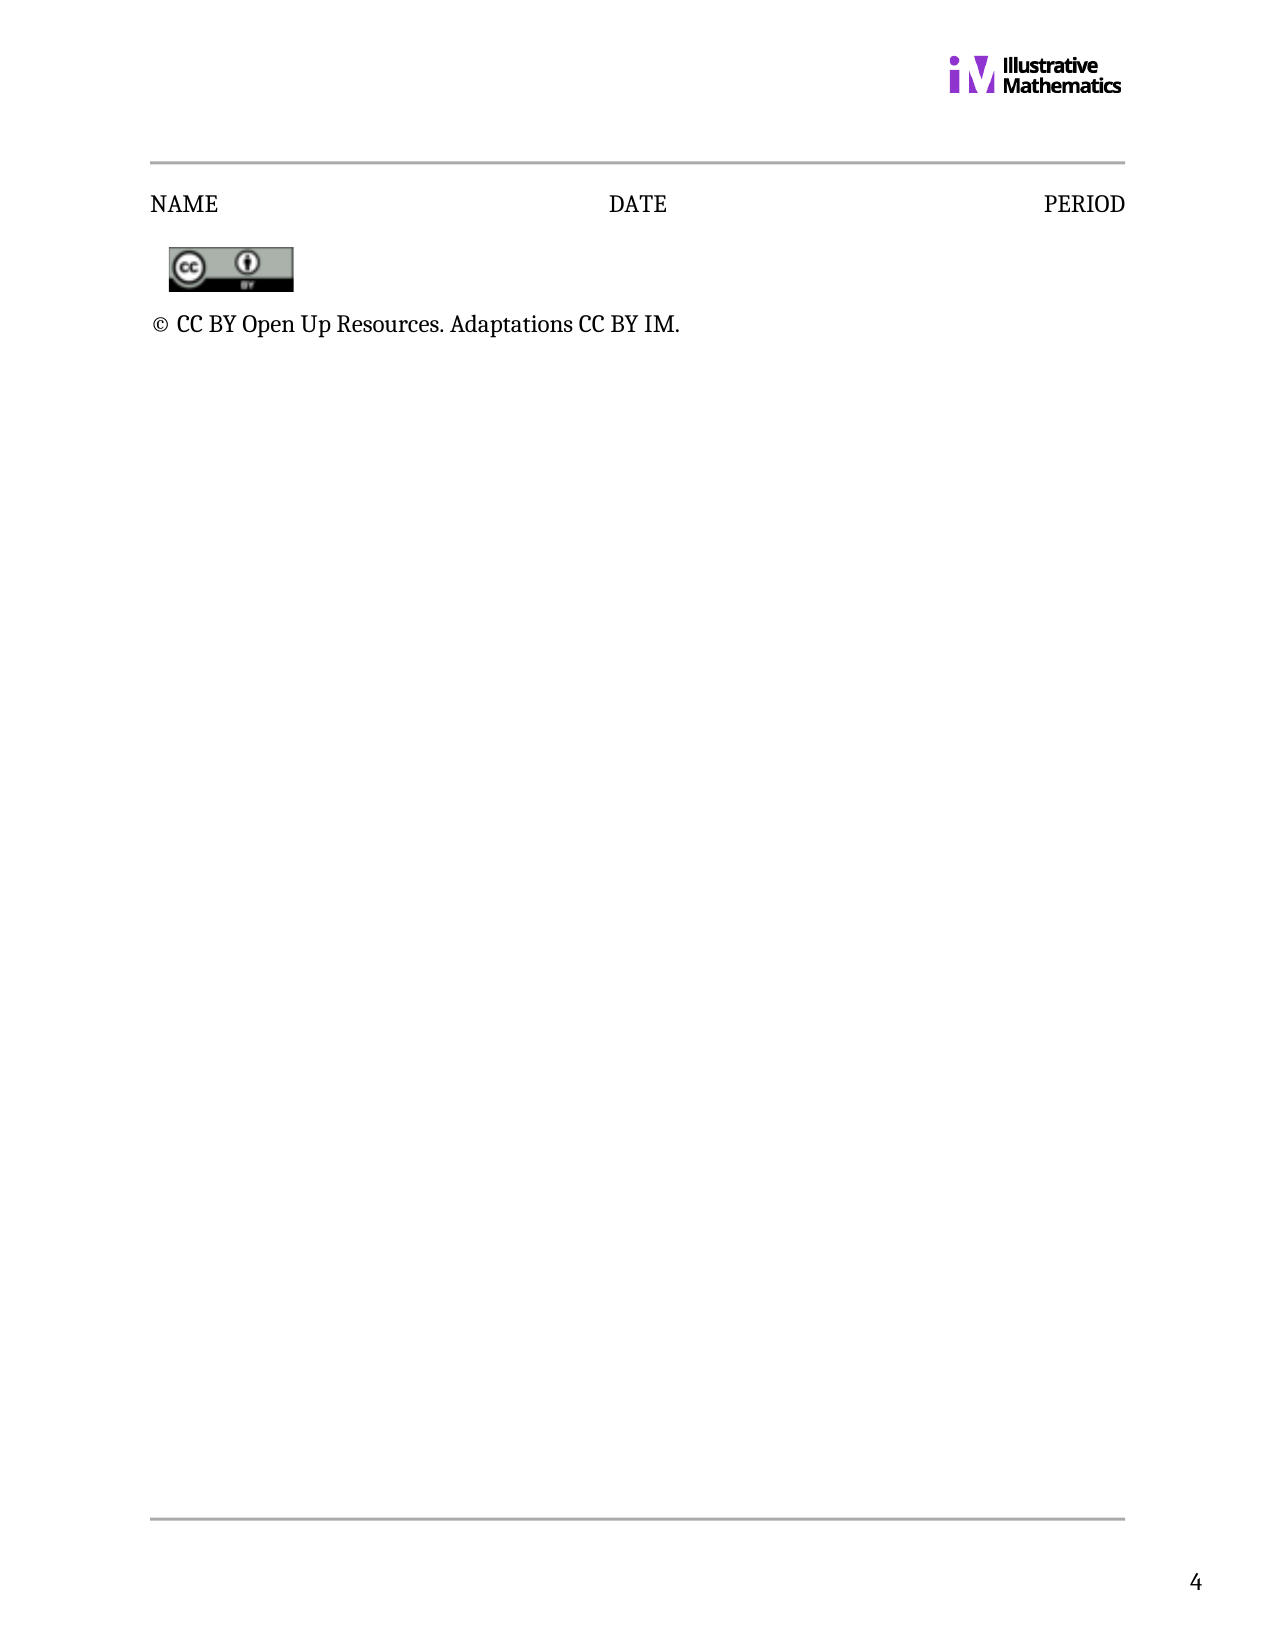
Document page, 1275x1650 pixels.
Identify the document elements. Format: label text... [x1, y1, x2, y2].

text © CC BY Open Up Resources. Adaptations CC BY IM. [150, 310, 1125, 339]
picture [168, 247, 294, 292]
picture [949, 55, 1121, 93]
